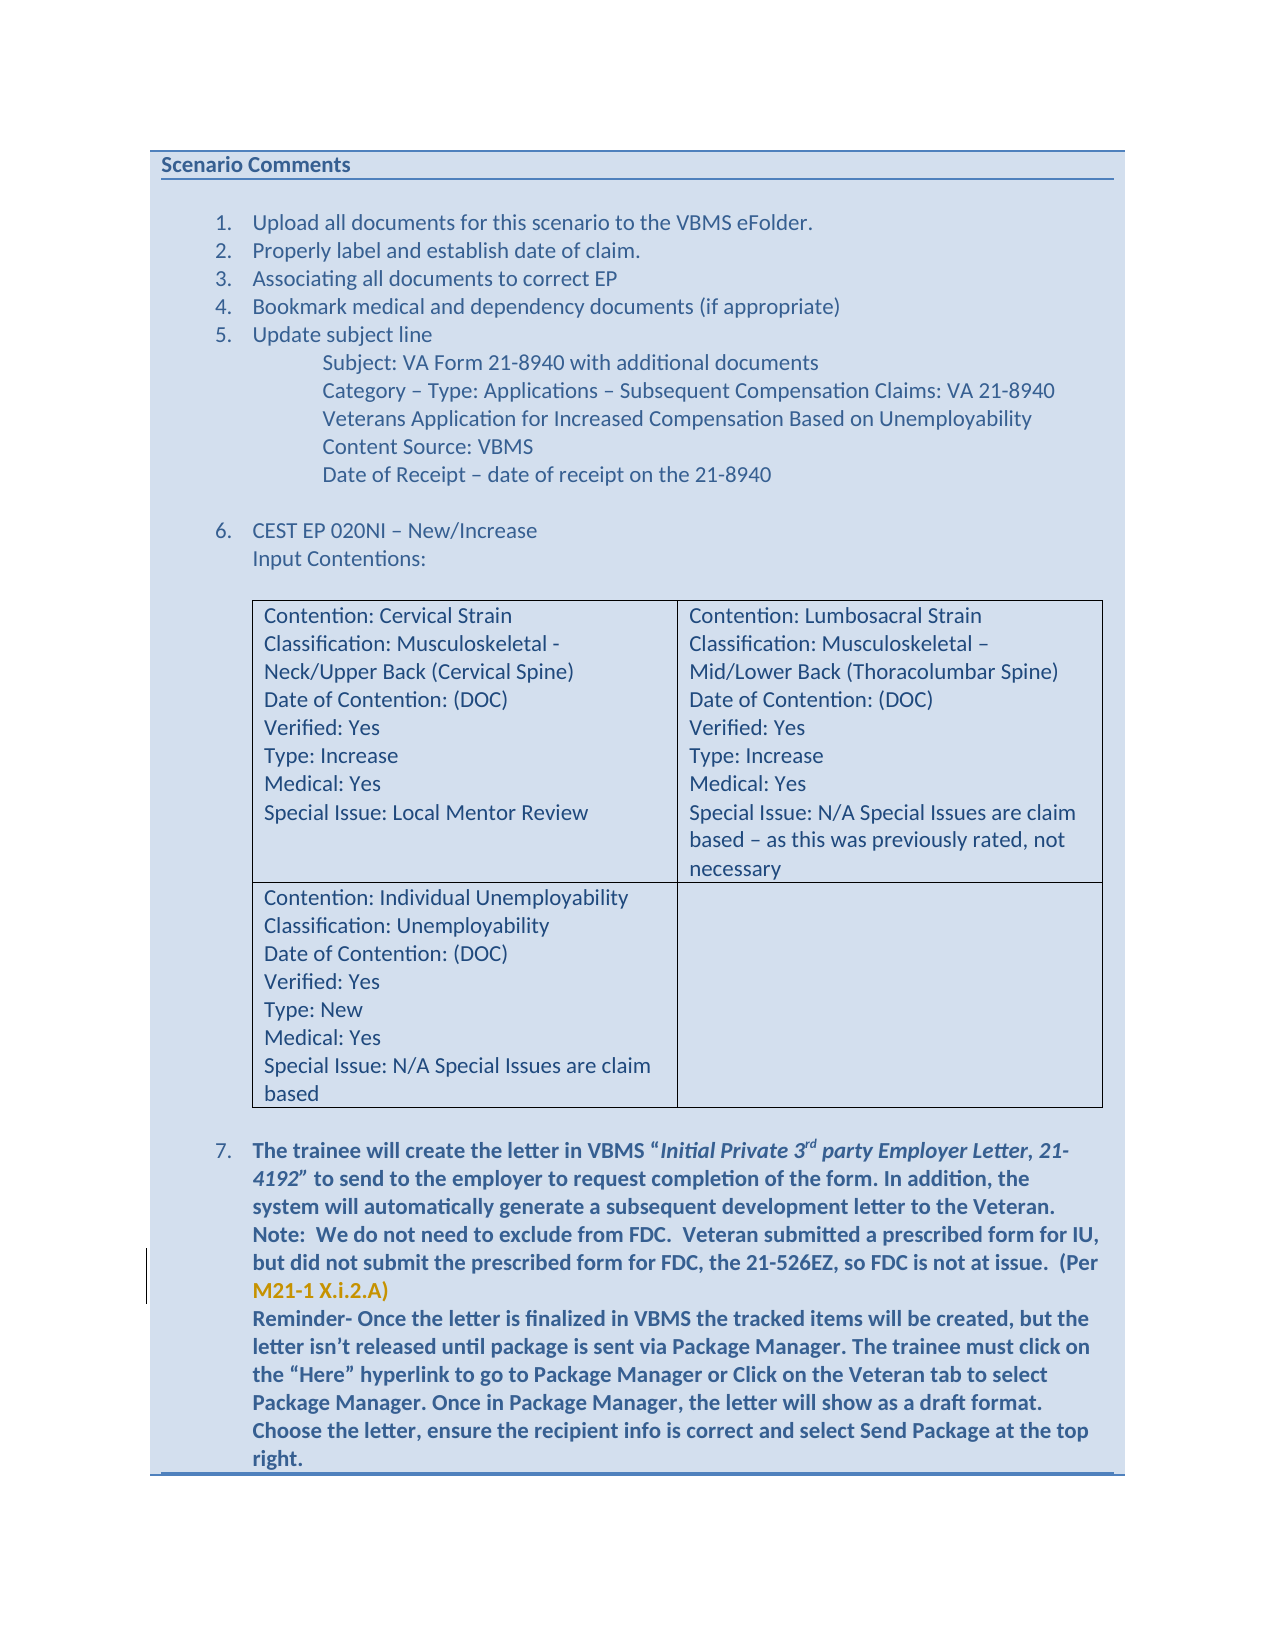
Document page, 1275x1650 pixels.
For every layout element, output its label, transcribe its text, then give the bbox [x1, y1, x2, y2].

table_cell Scenario Comments [150, 152, 1125, 1474]
